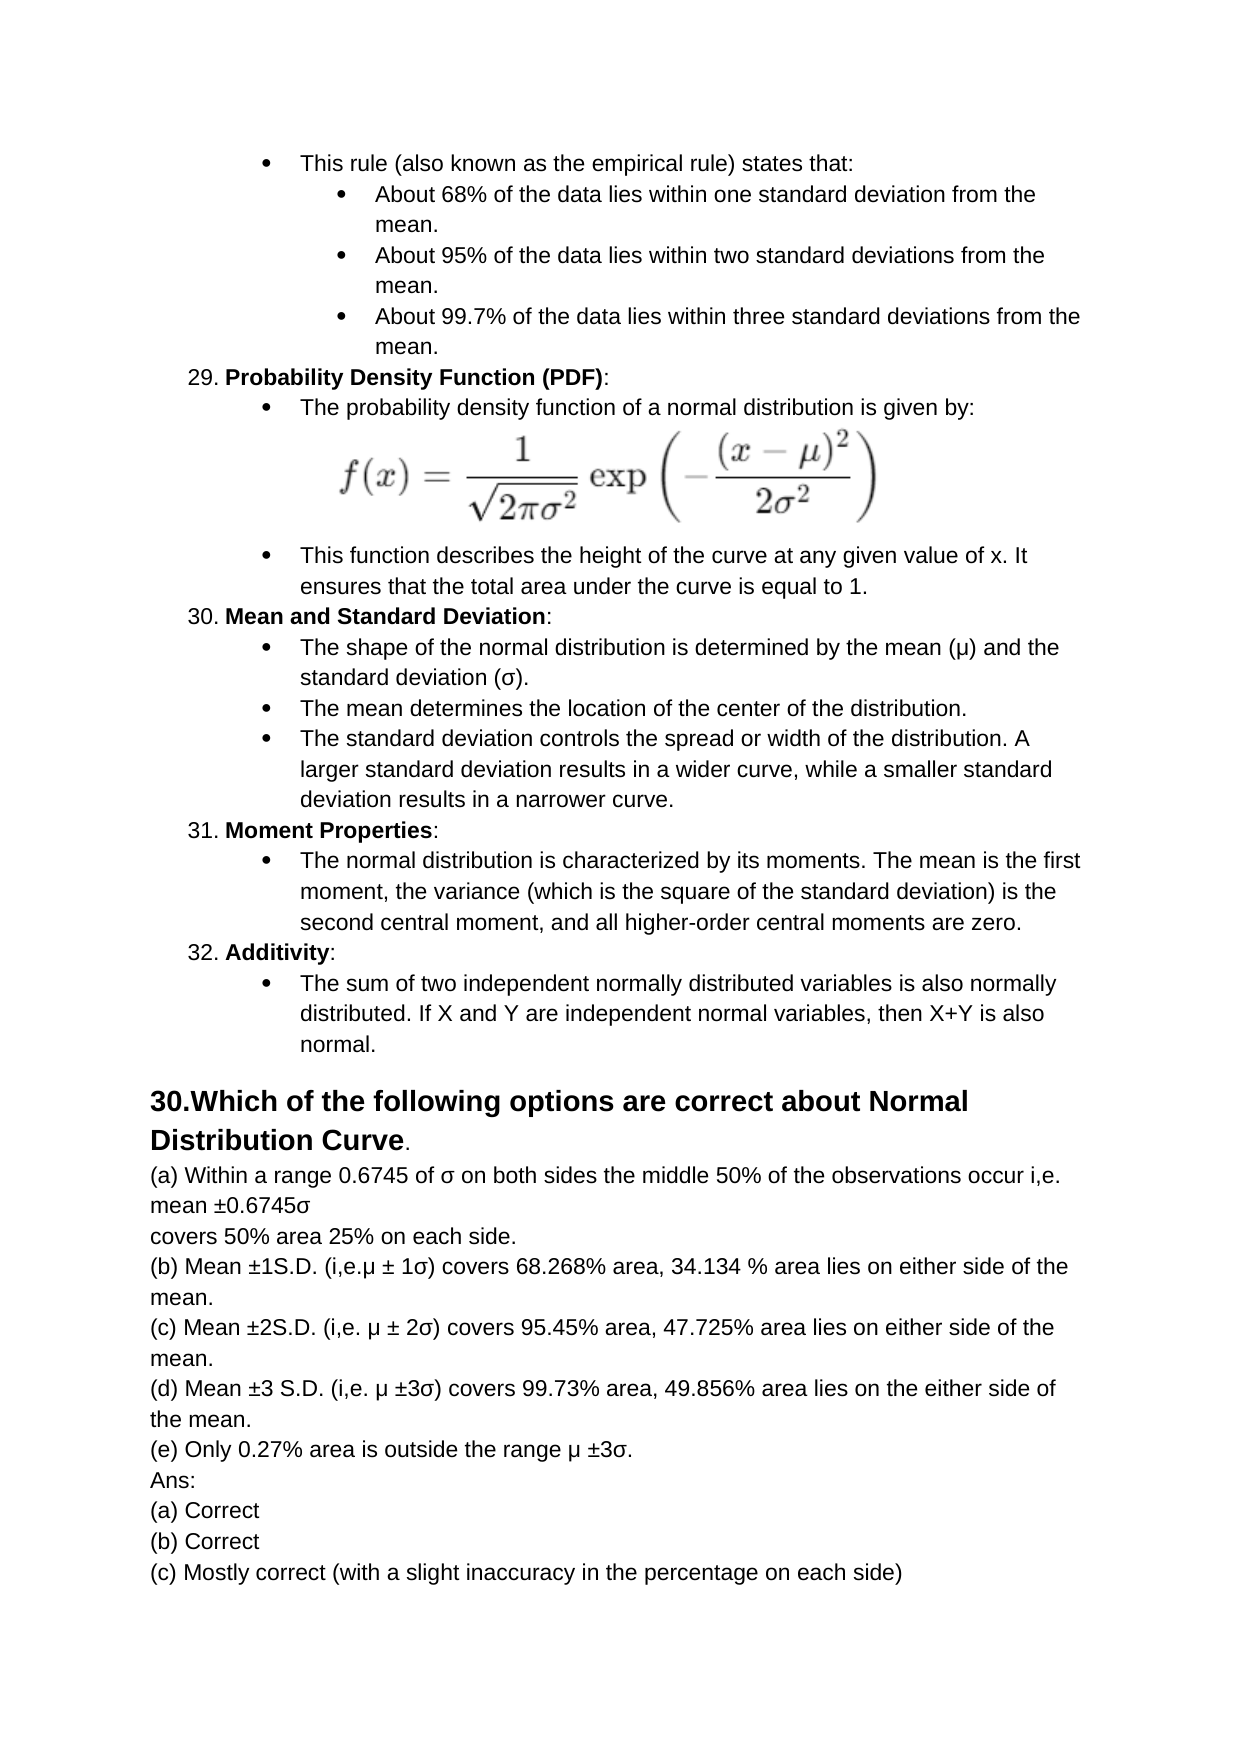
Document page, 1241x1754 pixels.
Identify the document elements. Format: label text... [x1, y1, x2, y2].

text (c) Mean ±2S.D. (i,e. μ ± 2σ) covers 95.45% area, 47.725% area lies on either side of the mean. [150, 1314, 1090, 1371]
text covers 50% area 25% on each side. [150, 1223, 1090, 1249]
list This function describes the height of the curve at any given value of x. It ensures that the total area under the curve is equal to 1. [262, 542, 1090, 599]
list This rule (also known as the empirical rule) states that: [262, 150, 1090, 176]
list About 99.7% of the data lies within three standard deviations from the mean. [337, 303, 1090, 359]
text (c) Mostly correct (with a slight inaccuracy in the percentage on each side) [150, 1558, 1090, 1585]
text (d) Mean ±3 S.D. (i,e. μ ±3σ) covers 99.73% area, 49.856% area lies on the either side of the mean. [150, 1375, 1090, 1432]
list Mean and Standard Deviation: [187, 603, 1090, 630]
list The mean determines the location of the center of the distribution. [262, 695, 1090, 721]
list The probability density function of a normal distribution is given by: [262, 394, 1090, 537]
list The shape of the normal distribution is determined by the mean (μ) and the standard deviation (σ). [262, 634, 1090, 691]
list Moment Properties: [187, 817, 1090, 843]
list Probability Density Function (PDF): [187, 364, 1090, 390]
text (a) Correct [150, 1497, 1090, 1524]
list About 95% of the data lies within two standard deviations from the mean. [337, 242, 1090, 298]
text Ans: [150, 1467, 1090, 1493]
text 30.Which of the following options are correct about Normal Distribution Curve. [150, 1084, 1090, 1156]
text (b) Correct [150, 1528, 1090, 1554]
list The standard deviation controls the spread or width of the distribution. A larger standard deviation results in a wider curve, while a smaller standard deviation results in a narrower curve. [262, 725, 1090, 813]
list About 68% of the data lies within one standard deviation from the mean. [337, 181, 1090, 237]
list The normal distribution is characterized by its moments. The mean is the first moment, the variance (which is the square of the standard deviation) is the second central moment, and all higher-order central moments are zero. [262, 847, 1090, 935]
text (a) Within a range 0.6745 of σ on both sides the middle 50% of the observations occur i,e. mean ±0.6745σ [150, 1162, 1090, 1219]
text (b) Mean ±1S.D. (i,e.μ ± 1σ) covers 68.268% area, 34.134 % area lies on either side of the mean. [150, 1253, 1090, 1310]
text (e) Only 0.27% area is outside the range μ ±3σ. [150, 1436, 1090, 1463]
list Additivity: [187, 939, 1090, 965]
list The sum of two independent normally distributed variables is also normally distributed. If X and Y are independent normal variables, then X+Y is also normal. [262, 969, 1090, 1057]
